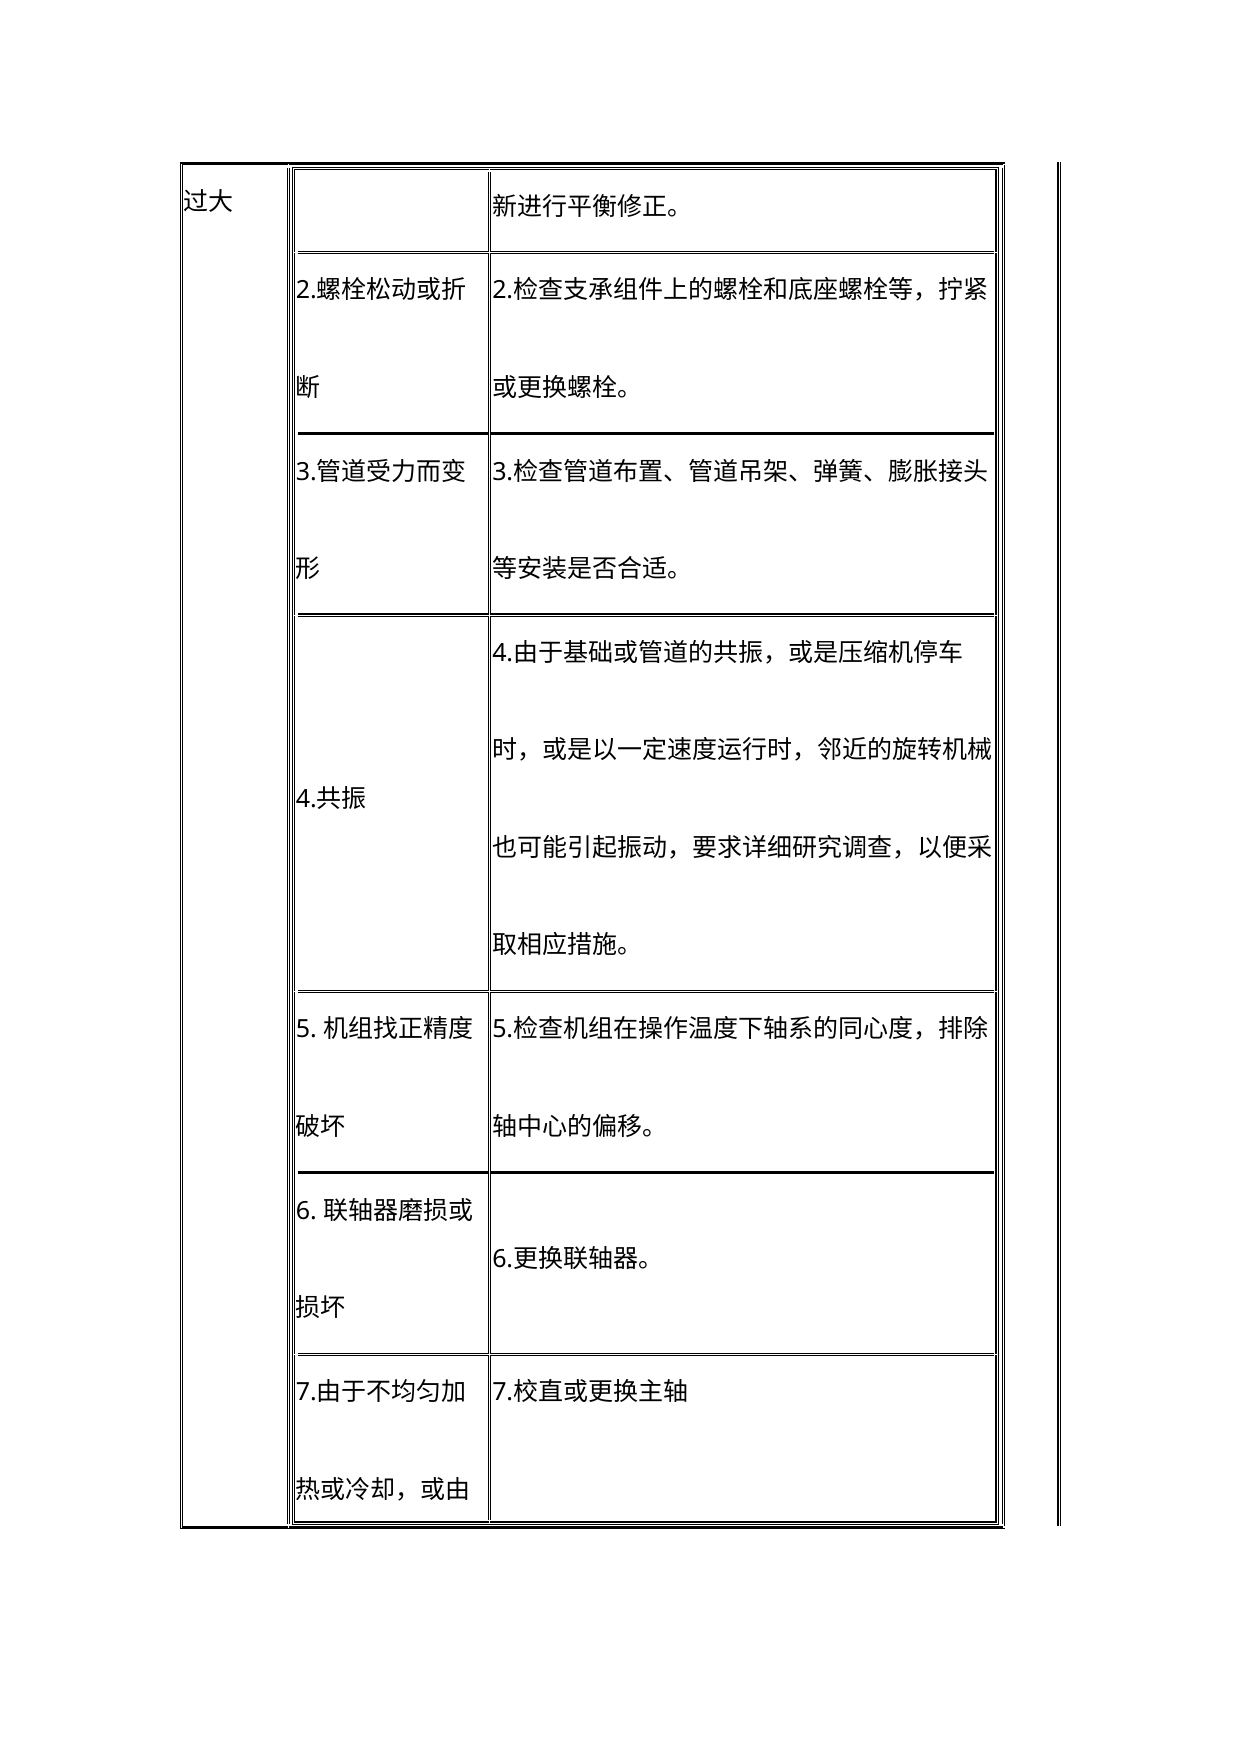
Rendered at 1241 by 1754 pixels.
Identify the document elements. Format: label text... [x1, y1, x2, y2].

table_cell 2、 振动 过大 [183, 165, 289, 1526]
table_cell [1003, 162, 1057, 1526]
table_cell [289, 165, 1003, 1526]
